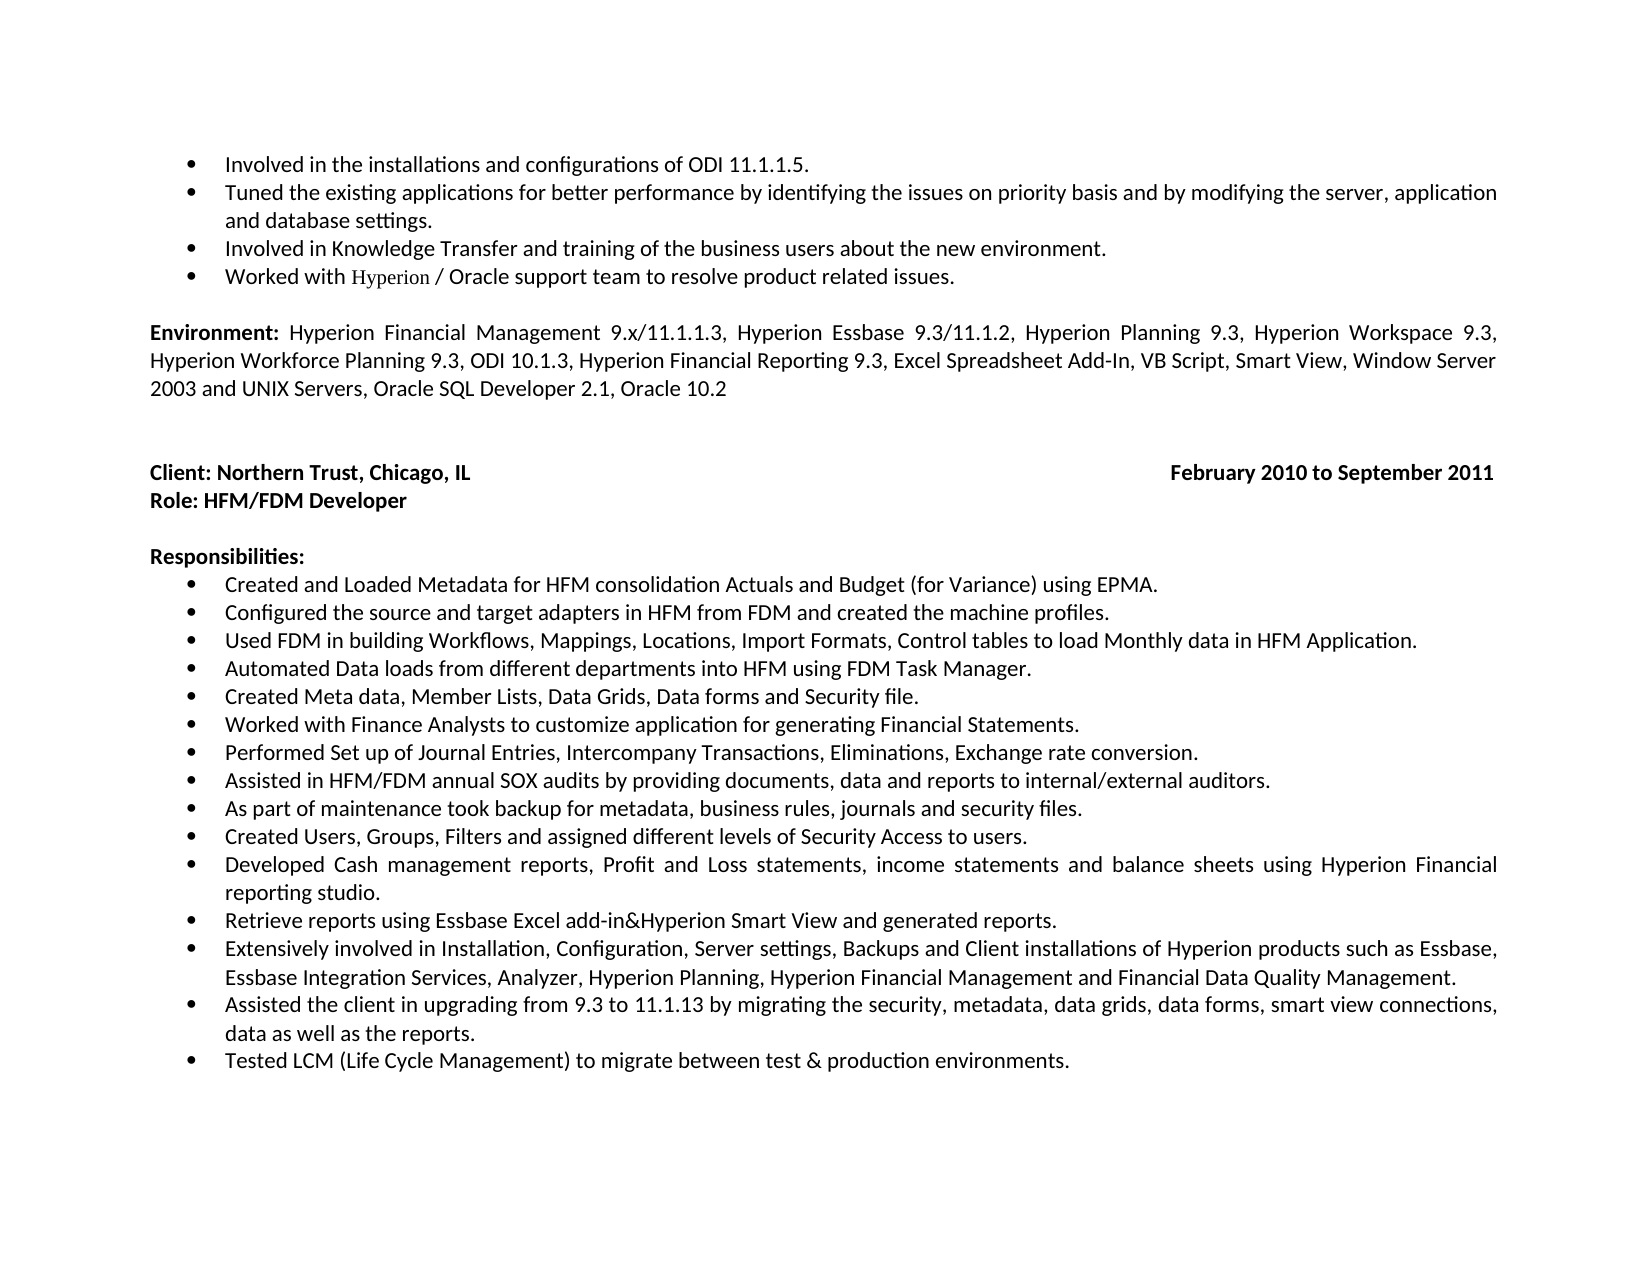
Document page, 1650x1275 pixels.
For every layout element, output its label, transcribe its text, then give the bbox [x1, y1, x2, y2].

list Used FDM in building Workflows, Mappings, Locations, Import Formats, Control tables to load Monthly data in HFM Application. [187, 626, 1500, 654]
list Assisted in HFM/FDM annual SOX audits by providing documents, data and reports to internal/external auditors. [187, 766, 1500, 794]
list Created Users, Groups, Filters and assigned different levels of Security Access to users. [187, 822, 1500, 851]
list Extensively involved in Installation, Configuration, Server settings, Backups and Client installations of Hyperion products such as Essbase, Essbase Integration Services, Analyzer, Hyperion Planning, Hyperion Financial Management and Financial Data Quality Management. [187, 934, 1500, 991]
list Tuned the existing applications for better performance by identifying the issues on priority basis and by modifying the server, application and database settings. [187, 178, 1500, 234]
list Assisted the client in upgrading from 9.3 to 11.1.13 by migrating the security, metadata, data grids, data forms, smart view connections, data as well as the reports. [187, 991, 1500, 1047]
list Worked with Hyperion / Oracle support team to resolve product related issues. [187, 262, 1500, 290]
text Environment: Hyperion Financial Management 9.x/11.1.1.3, Hyperion Essbase 9.3/11.1.2, Hyperion Planning 9.3, Hyperion Workspace 9.3, Hyperion Workforce Planning 9.3, ODI 10.1.3, Hyperion Financial Reporting 9.3, Excel Spreadsheet Add-In, VB Script, Smart View, Window Server 2003 and UNIX Servers, Oracle SQL Developer 2.1, Oracle 10.2 [150, 318, 1500, 402]
list Automated Data loads from different departments into HFM using FDM Task Manager. [187, 654, 1500, 682]
list Involved in the installations and configurations of ODI 11.1.1.5. [187, 150, 1500, 178]
list Tested LCM (Life Cycle Management) to migrate between test & production environments. [187, 1047, 1500, 1075]
list Developed Cash management reports, Profit and Loss statements, income statements and balance sheets using Hyperion Financial reporting studio. [187, 851, 1500, 907]
list Configured the source and target adapters in HFM from FDM and created the machine profiles. [187, 598, 1500, 626]
list Performed Set up of Journal Entries, Intercompany Transactions, Eliminations, Exchange rate conversion. [187, 738, 1500, 766]
list Created and Loaded Metadata for HFM consolidation Actuals and Budget (for Variance) using EPMA. [187, 570, 1500, 598]
list Retrieve reports using Essbase Excel add-in&Hyperion Smart View and generated reports. [187, 907, 1500, 934]
text Role: HFM/FDM Developer [150, 486, 1500, 514]
list Involved in Knowledge Transfer and training of the business users about the new environment. [187, 234, 1500, 262]
text Responsibilities: [150, 542, 1500, 570]
list As part of maintenance took backup for metadata, business rules, journals and security files. [187, 794, 1500, 822]
list Created Meta data, Member Lists, Data Grids, Data forms and Security file. [187, 682, 1500, 710]
list Worked with Finance Analysts to customize application for generating Financial Statements. [187, 710, 1500, 738]
text Client: Northern Trust, Chicago, IL February 2010 to September 2011 [150, 458, 1500, 486]
